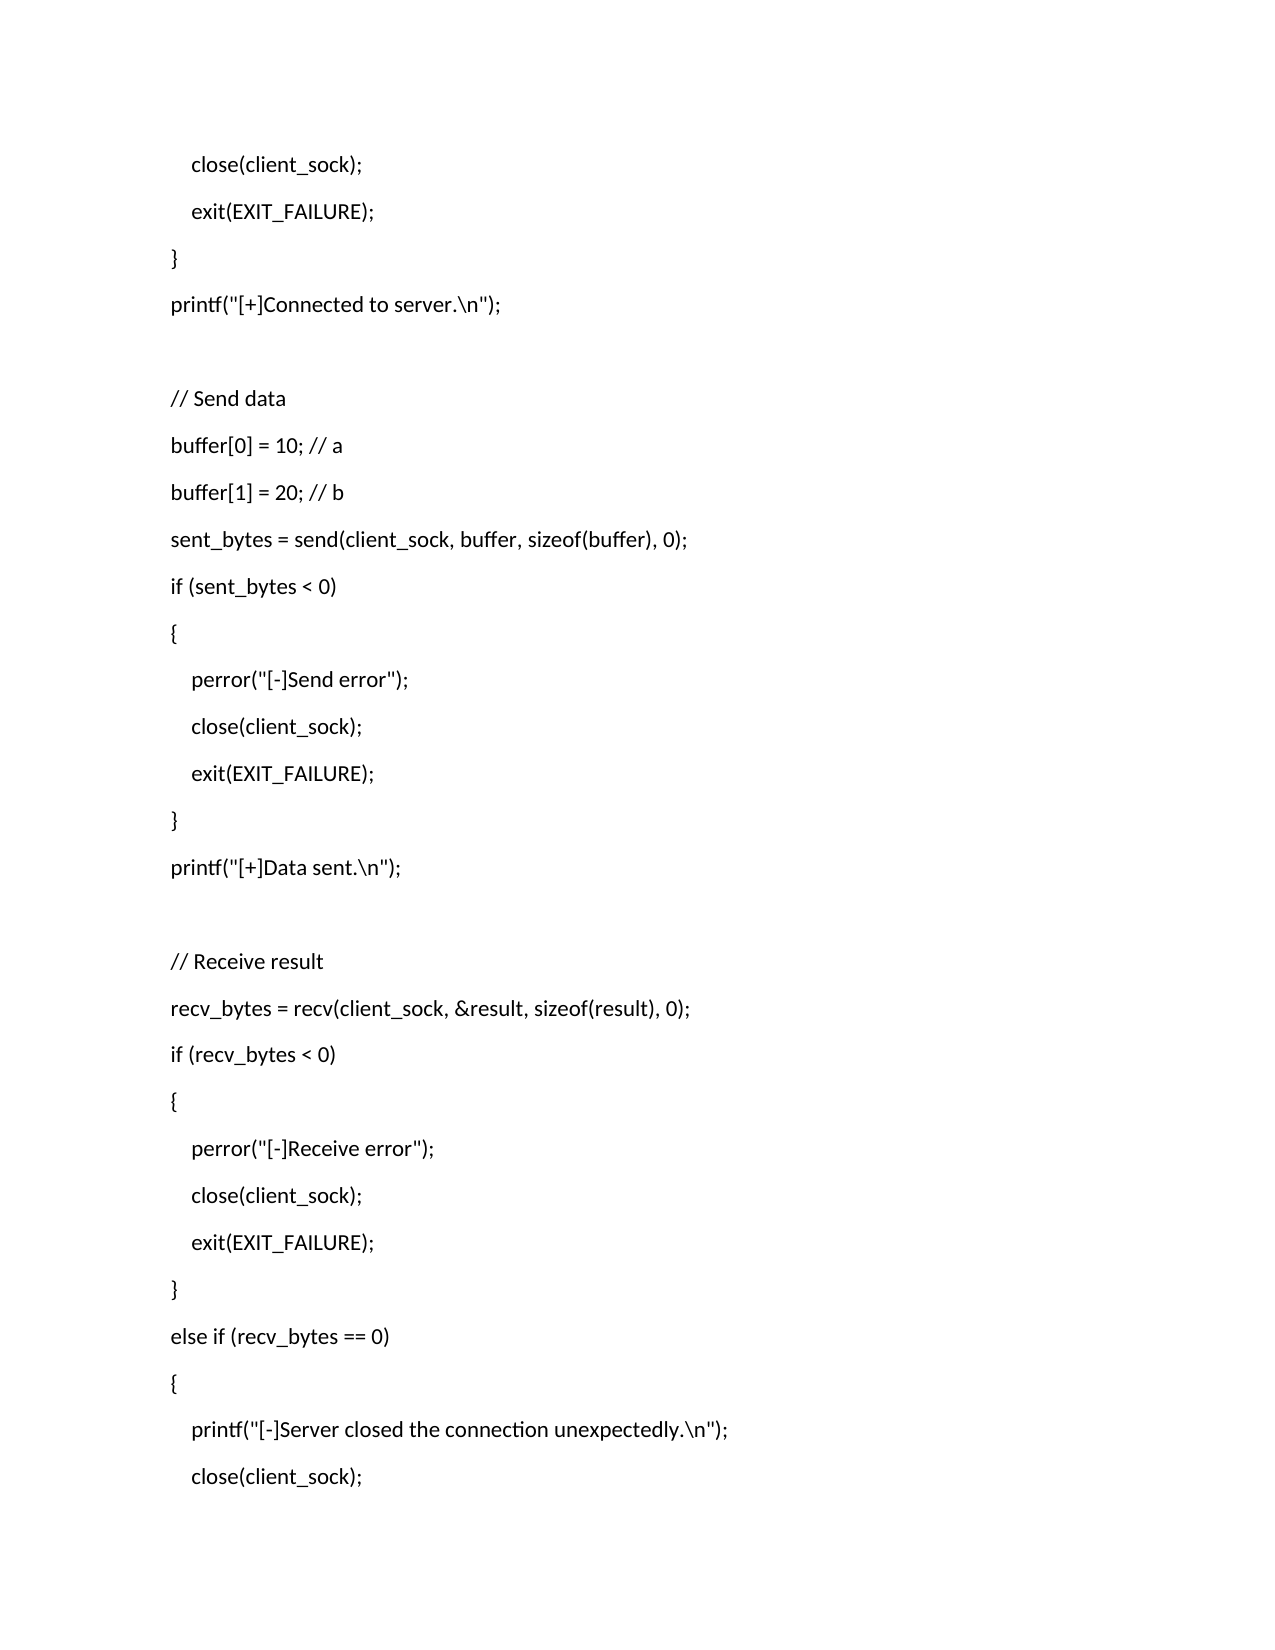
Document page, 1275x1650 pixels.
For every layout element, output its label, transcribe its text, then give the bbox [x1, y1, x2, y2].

text // Send data [150, 384, 1125, 412]
text buffer[1] = 20; // b [150, 478, 1125, 506]
text if (sent_bytes < 0) [150, 572, 1125, 600]
text if (recv_bytes < 0) [150, 1041, 1125, 1069]
text close(client_sock); [150, 1462, 1125, 1491]
text sent_bytes = send(client_sock, buffer, sizeof(buffer), 0); [150, 525, 1125, 553]
text { [150, 1369, 1125, 1397]
text { [150, 1087, 1125, 1116]
text } [150, 806, 1125, 834]
text close(client_sock); [150, 1181, 1125, 1209]
text exit(EXIT_FAILURE); [150, 1228, 1125, 1256]
text { [150, 619, 1125, 647]
text exit(EXIT_FAILURE); [150, 197, 1125, 225]
text } [150, 244, 1125, 272]
text perror("[-]Receive error"); [150, 1134, 1125, 1162]
text close(client_sock); [150, 150, 1125, 178]
text recv_bytes = recv(client_sock, &result, sizeof(result), 0); [150, 994, 1125, 1022]
text perror("[-]Send error"); [150, 666, 1125, 694]
text close(client_sock); [150, 712, 1125, 741]
text else if (recv_bytes == 0) [150, 1322, 1125, 1350]
text } [150, 1275, 1125, 1303]
text printf("[-]Server closed the connection unexpectedly.\n"); [150, 1416, 1125, 1444]
text exit(EXIT_FAILURE); [150, 759, 1125, 787]
text printf("[+]Data sent.\n"); [150, 853, 1125, 881]
text buffer[0] = 10; // a [150, 431, 1125, 459]
text printf("[+]Connected to server.\n"); [150, 291, 1125, 319]
text // Receive result [150, 947, 1125, 975]
